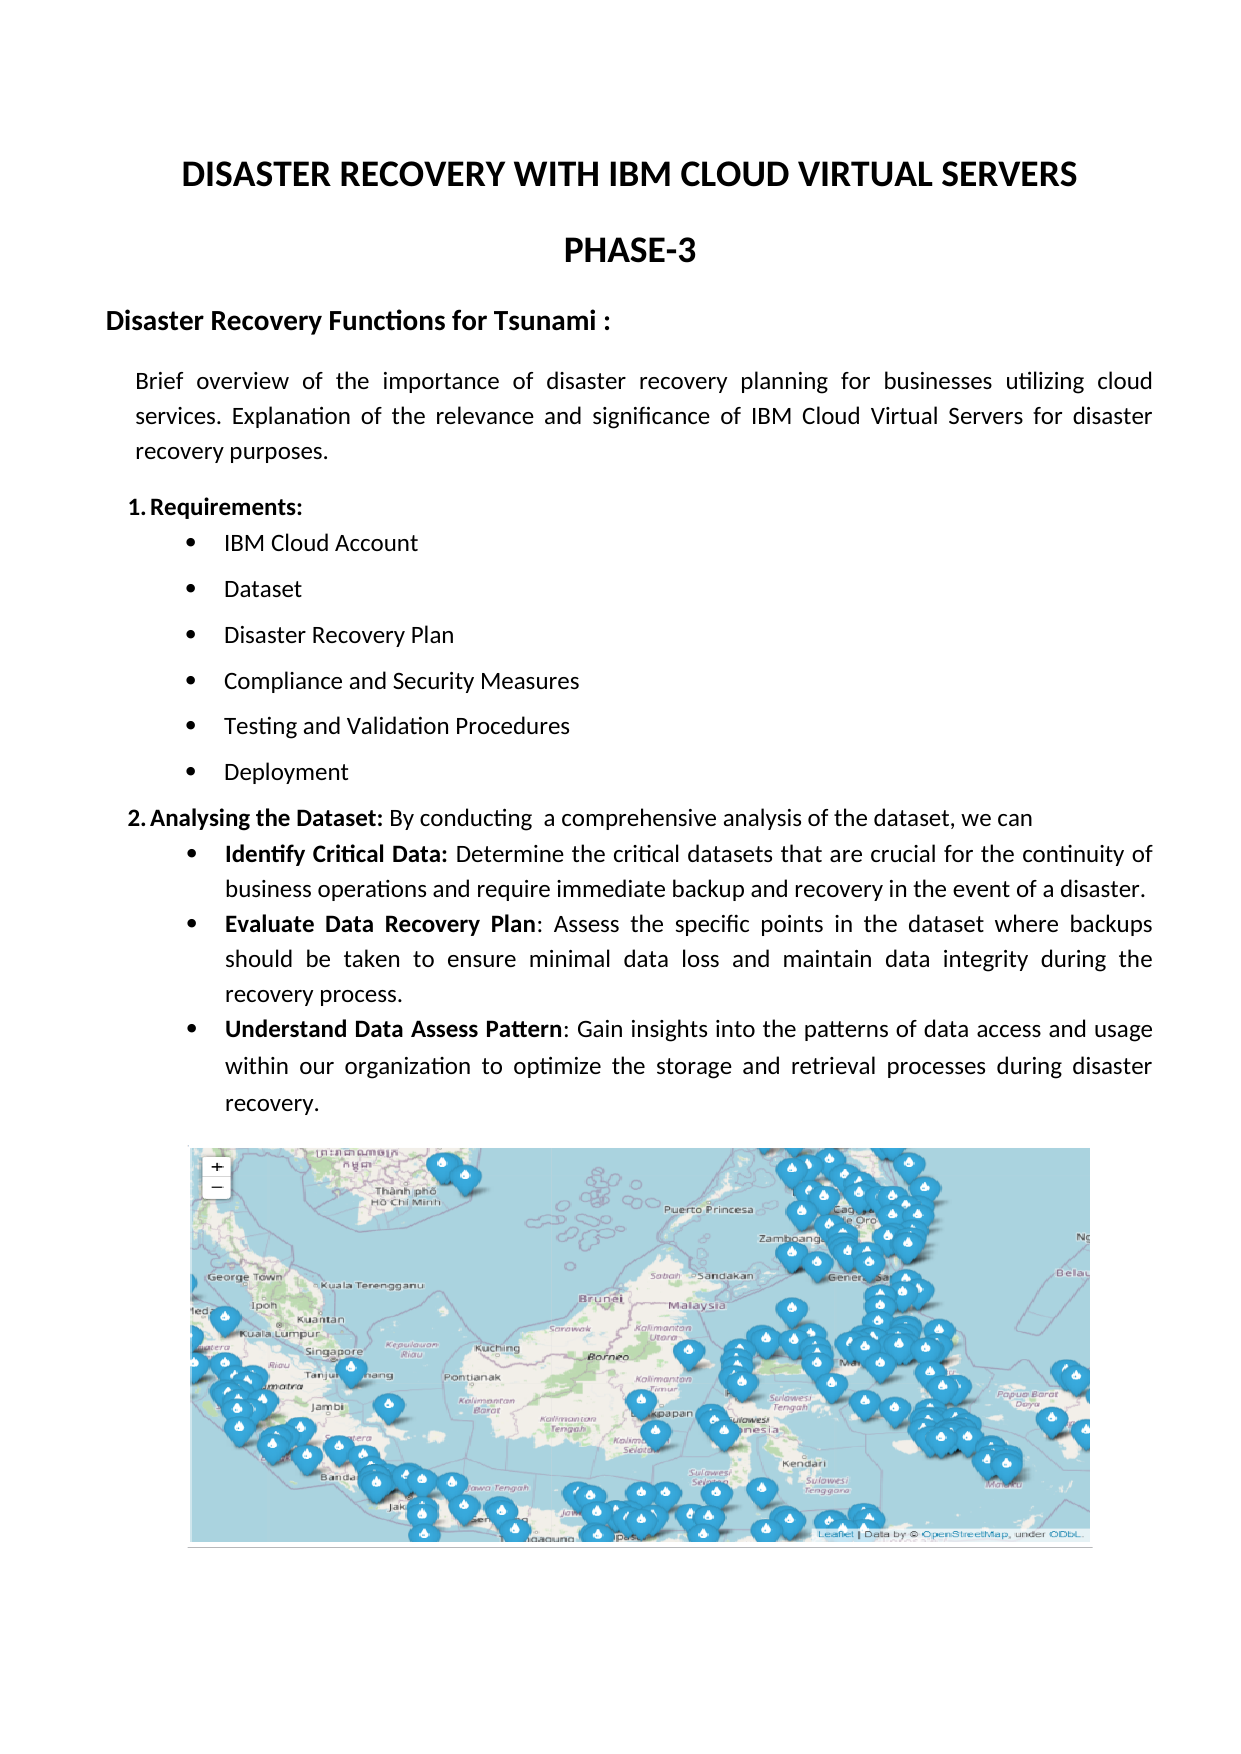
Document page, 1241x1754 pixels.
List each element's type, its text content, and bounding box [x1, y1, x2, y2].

list Evaluate Data Recovery Plan: Assess the specific points in the dataset where backups should be taken to ensure minimal data loss and maintain data integrity during the recovery process. [187, 908, 1154, 1009]
list Identify Critical Data: Determine the critical datasets that are crucial for the continuity of business operations and require immediate backup and recovery in the event of a disaster. [187, 838, 1154, 904]
list Disaster Recovery Plan [186, 619, 1154, 649]
list Analysing the Dataset: By conducting a comprehensive analysis of the dataset, we can [127, 802, 1154, 832]
text Disaster Recovery Functions for Tsunami : [106, 302, 1154, 337]
text DISASTER RECOVERY WITH IBM CLOUD VIRTUAL SERVERS [106, 150, 1154, 196]
text PHASE-3 [106, 226, 1154, 272]
list Understand Data Assess Pattern: Gain insights into the patterns of data access and usage within our organization to optimize the storage and retrieval processes during disaster recovery. [187, 1013, 1154, 1117]
picture [187, 1144, 1093, 1548]
list Deployment [186, 756, 1154, 787]
list Dataset [186, 573, 1154, 604]
list Requirements: [127, 491, 1154, 522]
list IBM Cloud Account [186, 528, 1154, 558]
text Brief overview of the importance of disaster recovery planning for businesses utilizing cloud services. Explanation of the relevance and significance of IBM Cloud Virtual Servers for disaster recovery purposes. [135, 365, 1154, 466]
list Testing and Validation Procedures [186, 711, 1154, 741]
list Compliance and Security Measures [186, 665, 1154, 695]
